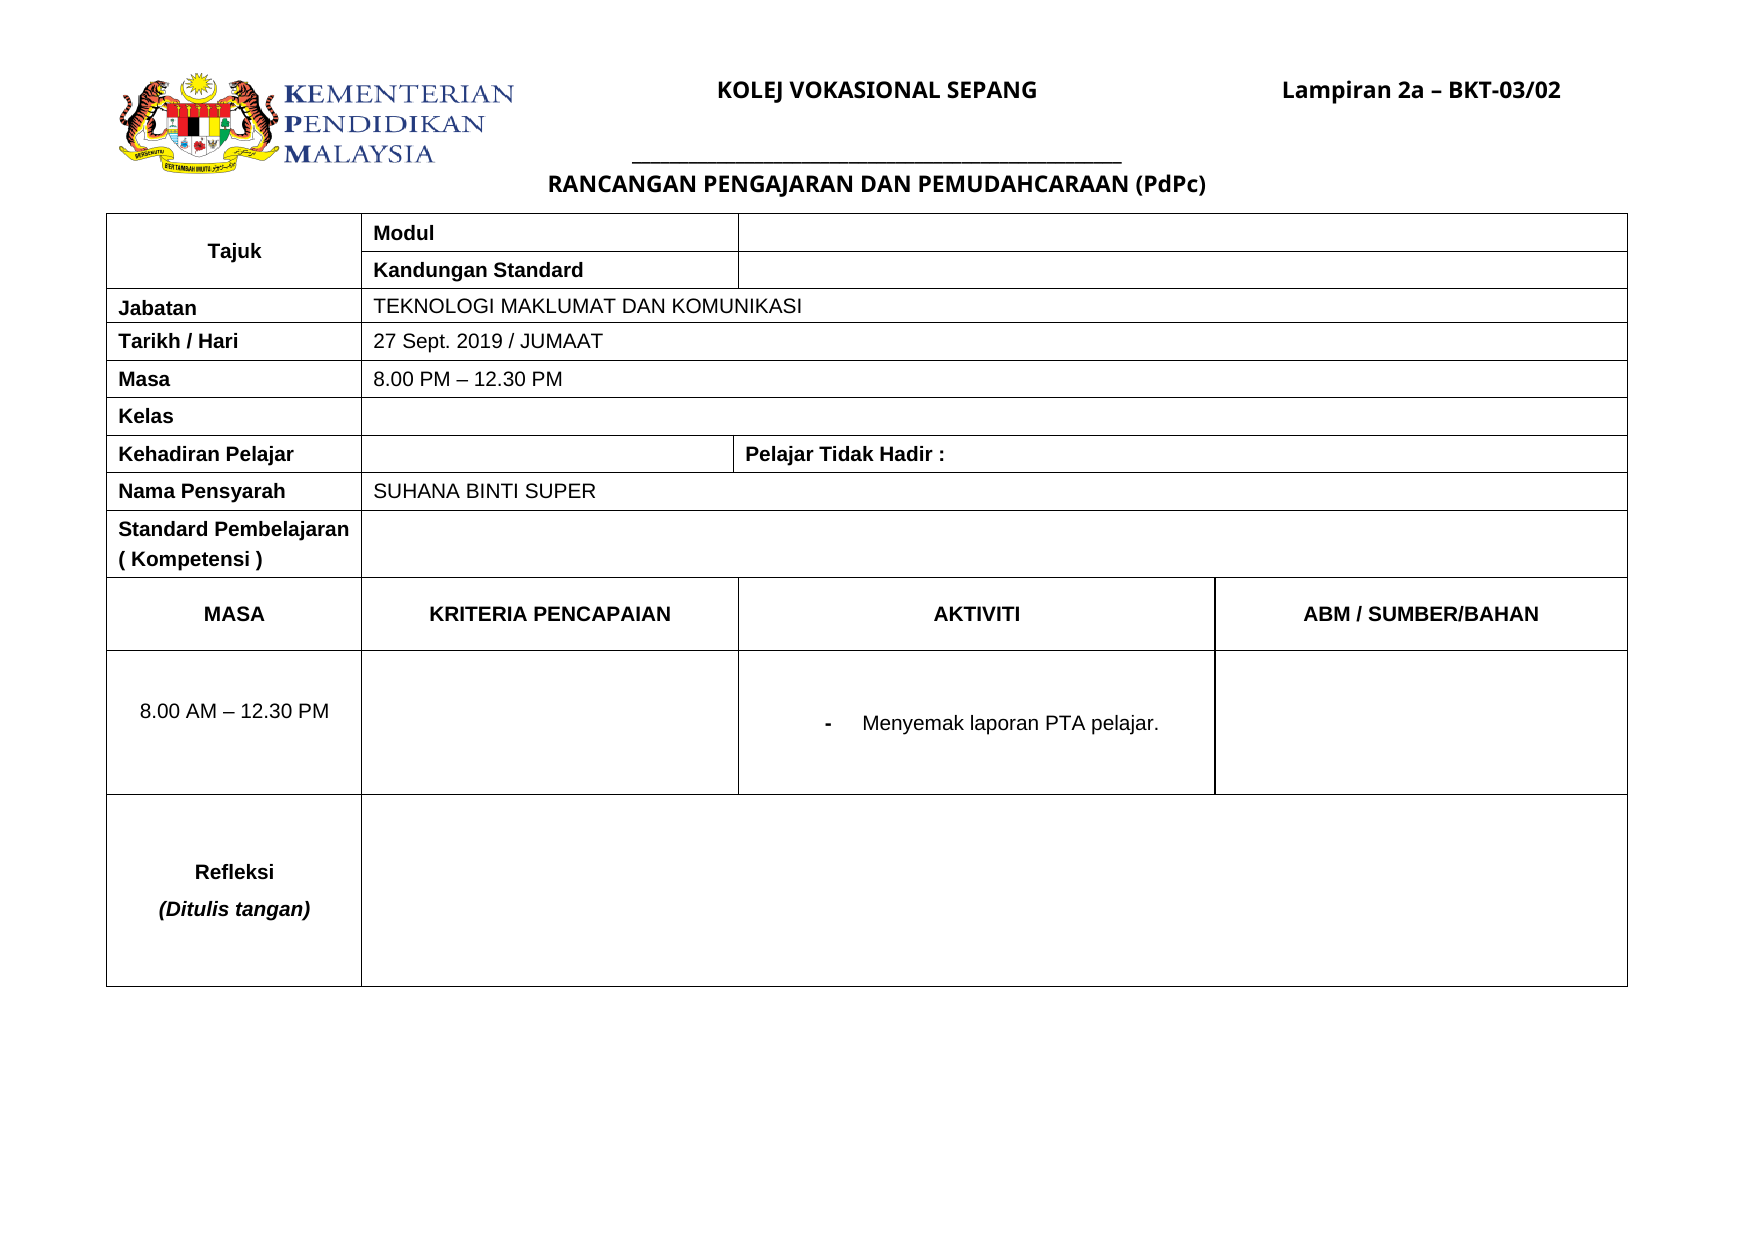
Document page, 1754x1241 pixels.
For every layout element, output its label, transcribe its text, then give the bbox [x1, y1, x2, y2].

table_cell Standard Pembelajaran ( Kompetensi ) [107, 511, 361, 577]
table_cell Tarikh / Hari [107, 323, 361, 359]
table_cell Jabatan [107, 289, 361, 322]
table_cell Kandungan Standard [362, 252, 738, 288]
table_cell [739, 252, 1627, 288]
table_cell 27 Sept. 2019 / JUMAAT [362, 323, 1627, 359]
table_cell SUHANA BINTI SUPER [362, 473, 1627, 509]
picture [118, 73, 514, 174]
table_cell Modul [362, 214, 738, 251]
table_cell Kehadiran Pelajar [107, 436, 361, 472]
table_cell [362, 795, 1627, 986]
table_cell Pelajar Tidak Hadir : [734, 436, 1627, 472]
table_cell ABM / SUMBER/BAHAN [1216, 578, 1627, 650]
table_header Tajuk [107, 214, 361, 288]
table_cell MASA [107, 578, 361, 650]
table_cell [362, 398, 1627, 434]
table_cell TEKNOLOGI MAKLUMAT DAN KOMUNIKASI [362, 289, 1627, 322]
table_cell KRITERIA PENCAPAIAN [362, 578, 738, 650]
table_cell Masa [107, 361, 361, 397]
table_cell [1216, 651, 1627, 793]
table_cell Kelas [107, 398, 361, 434]
table_cell 8.00 AM – 12.30 PM [107, 651, 361, 793]
table_cell AKTIVITI [739, 578, 1214, 650]
table_cell [739, 214, 1627, 251]
table_cell [362, 511, 1627, 577]
table_cell 8.00 PM – 12.30 PM [362, 361, 1627, 397]
table_cell [362, 436, 733, 472]
table_cell [362, 651, 738, 793]
table_cell Menyemak laporan PTA pelajar. [739, 651, 1214, 793]
table_cell Refleksi (Ditulis tangan) [107, 795, 361, 986]
table_cell Nama Pensyarah [107, 473, 361, 509]
